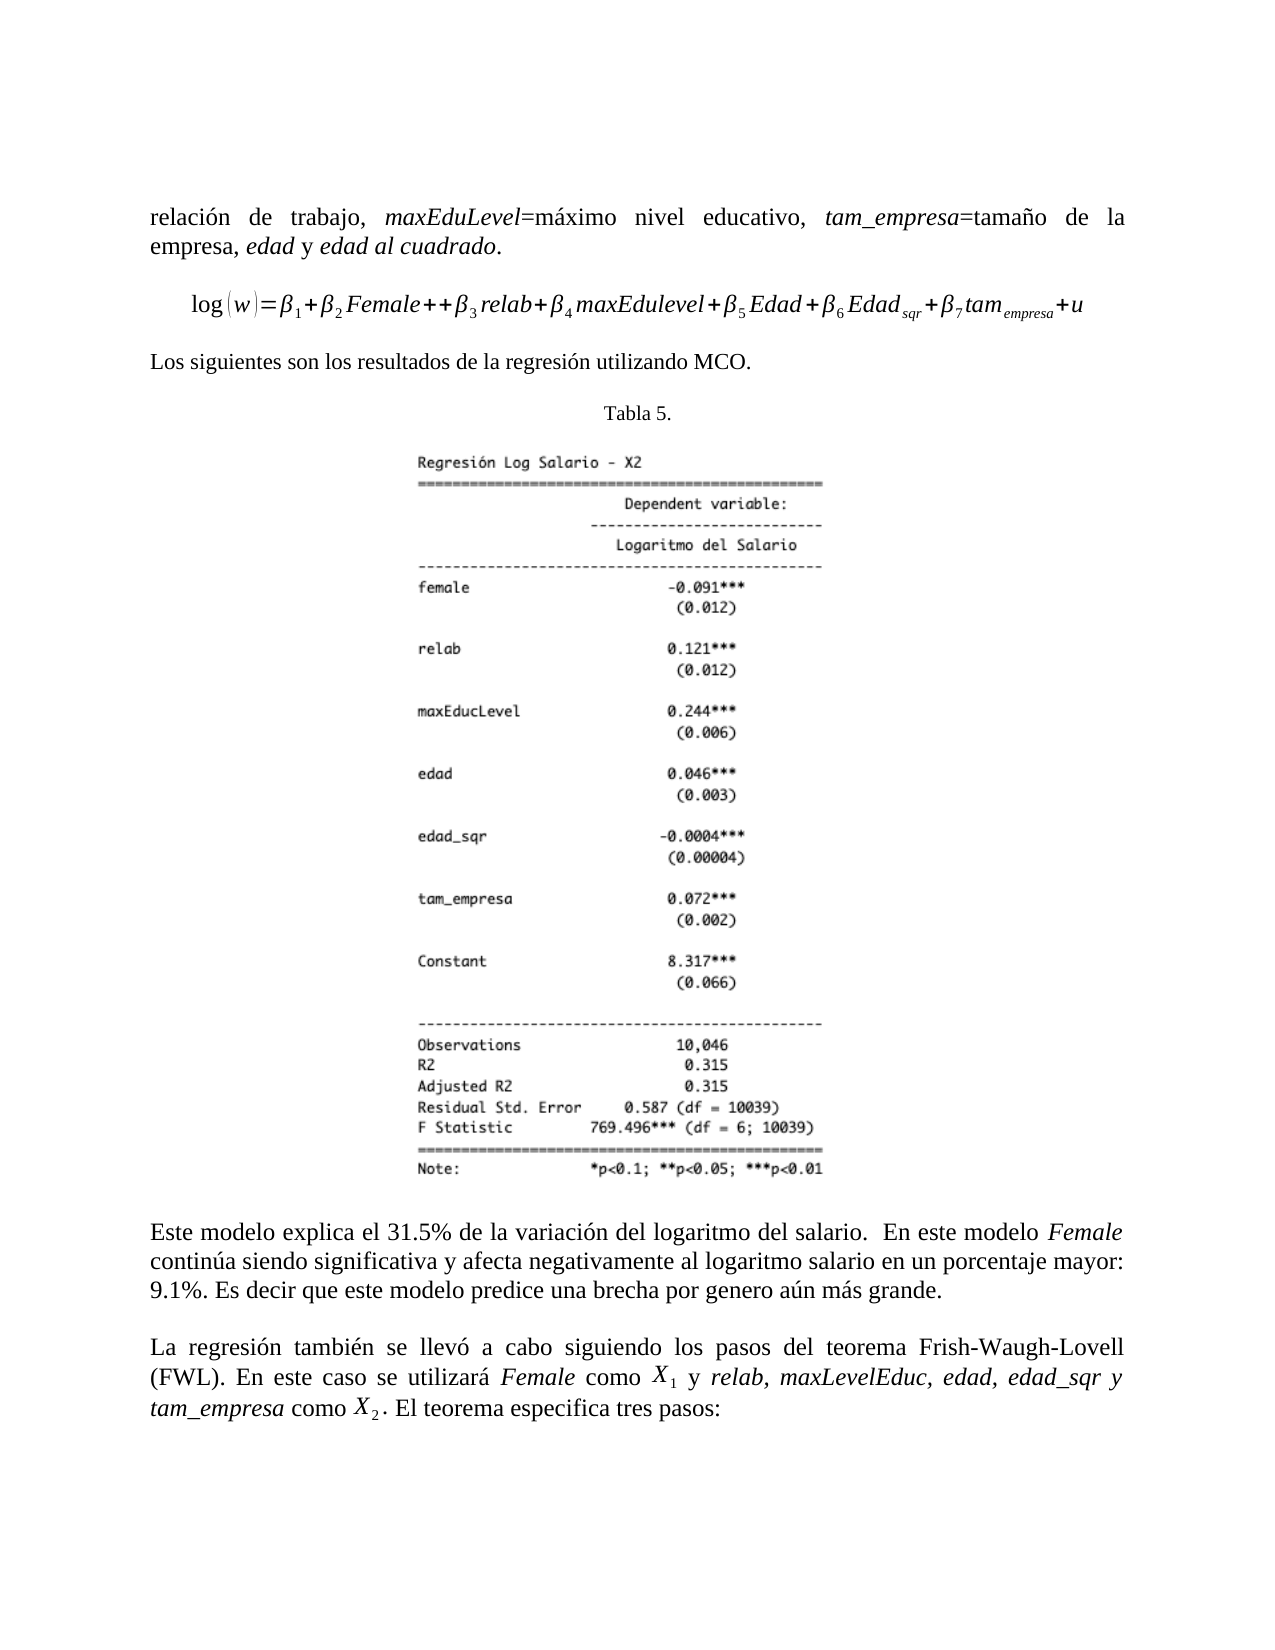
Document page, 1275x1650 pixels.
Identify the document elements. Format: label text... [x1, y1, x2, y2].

picture [412, 448, 863, 1194]
text Tabla 5. [150, 401, 1125, 424]
text Los siguientes son los resultados de la regresión utilizando MCO. [150, 348, 1125, 374]
text Este modelo explica el 31.5% de la variación del logaritmo del salario. En este modelo Female continúa siendo significativa y afecta negativamente al logaritmo salario en un porcentaje mayor: 9.1%. Es decir que este modelo predice una brecha por genero aún más grande. [150, 1217, 1125, 1303]
text La regresión también se llevó a cabo siguiendo los pasos del teorema Frish-Waugh-Lovell (FWL). En este caso se utilizará Female como y relab, maxLevelEduc, edad, edad_sqr y tam_empresa como El teorema especifica tres pasos: [150, 1332, 1125, 1424]
